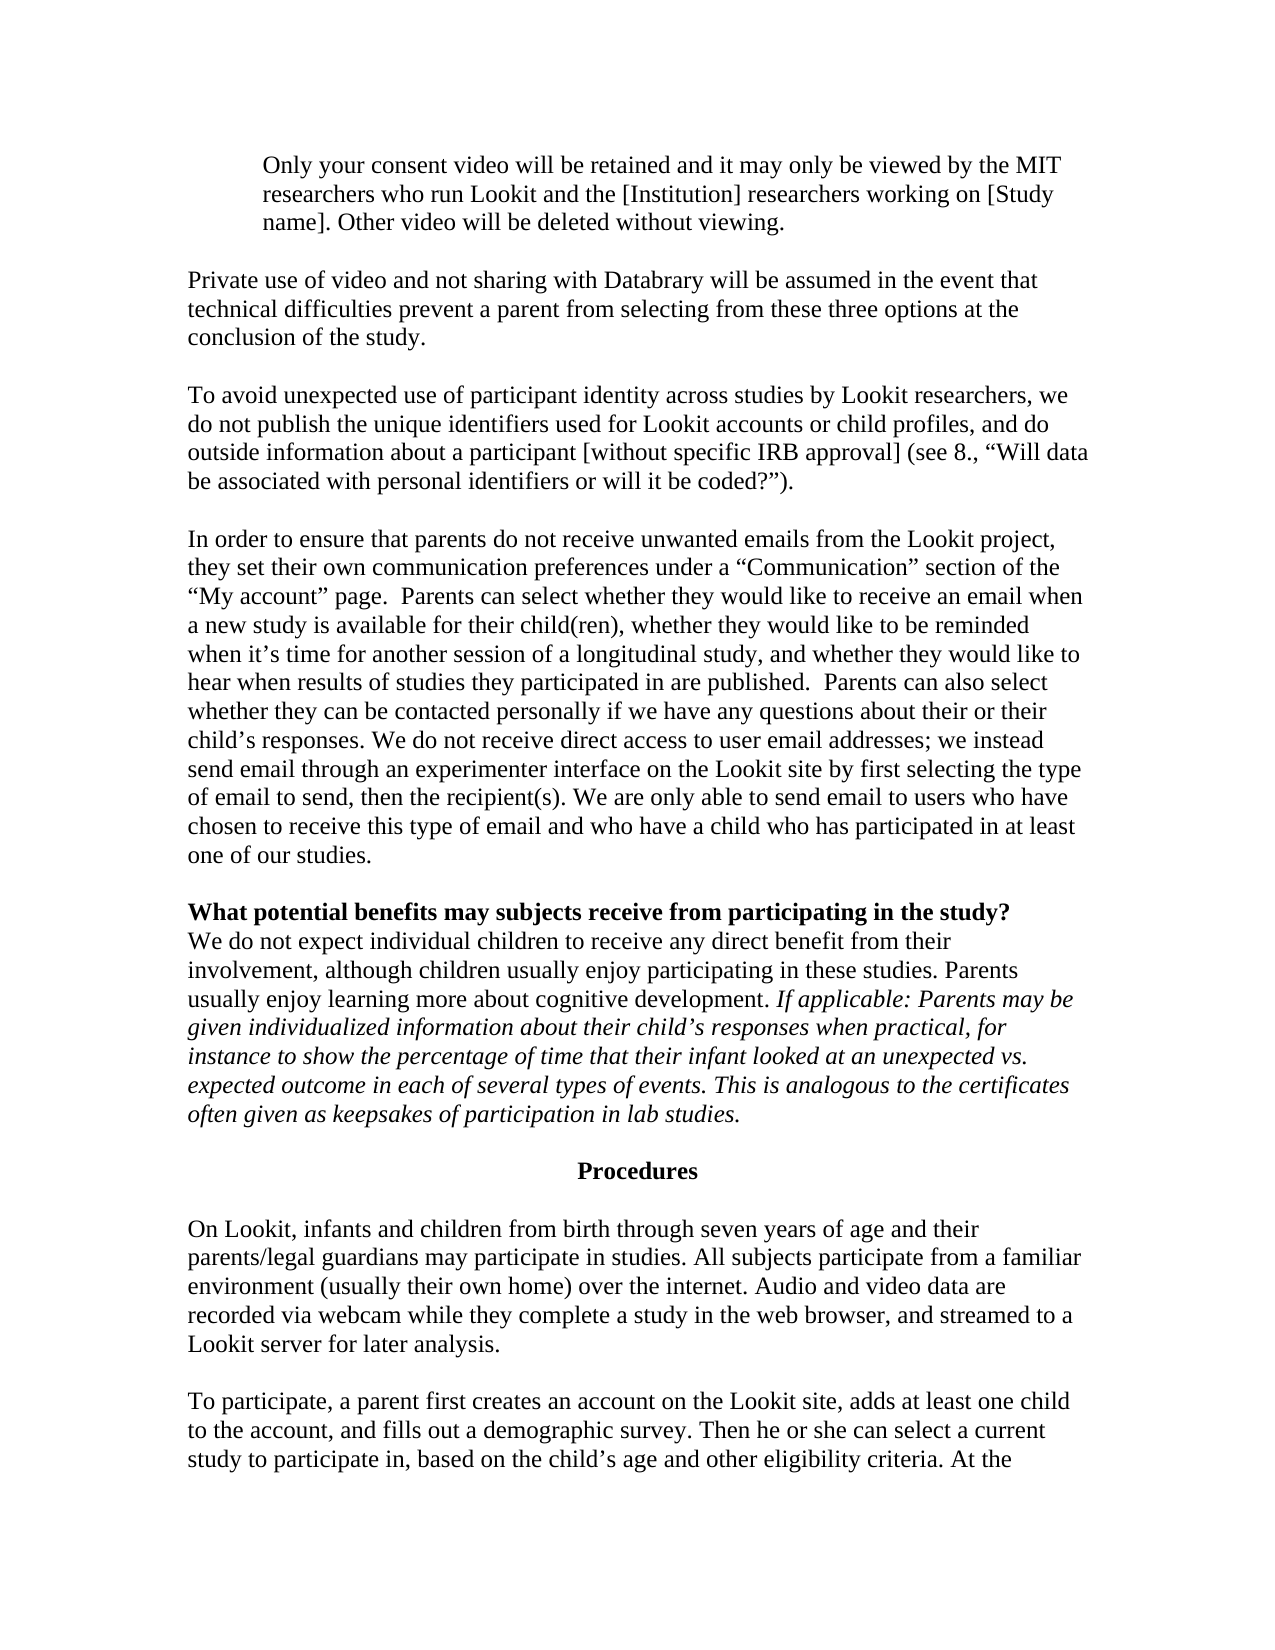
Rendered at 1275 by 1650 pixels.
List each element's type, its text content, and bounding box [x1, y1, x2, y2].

text Private use of video and not sharing with Databrary will be assumed in the event that technical difficulties prevent a parent from selecting from these three options at the conclusion of the study. [187, 265, 1089, 351]
text To avoid unexpected use of participant identity across studies by Lookit researchers, we do not publish the unique identifiers used for Lookit accounts or child profiles, and do outside information about a participant [without specific IRB approval] (see 8., “Will data be associated with personal identifiers or will it be coded?”). [187, 380, 1089, 495]
text What potential benefits may subjects receive from participating in the study? We do not expect individual children to receive any direct benefit from their involvement, although children usually enjoy participating in these studies. Parents usually enjoy learning more about cognitive development. If applicable: Parents may be given individualized information about their child’s responses when practical, for instance to show the percentage of time that their infant looked at an unexpected vs. expected outcome in each of several types of events. This is analogous to the certificates often given as keepsakes of participation in lab studies. [187, 897, 1087, 1127]
text Only your consent video will be retained and it may only be viewed by the MIT researchers who run Lookit and the [Institution] researchers working on [Study name]. Other video will be deleted without viewing. [262, 150, 1089, 236]
text In order to ensure that parents do not receive unwanted emails from the Lookit project, they set their own communication preferences under a “Communication” section of the “My account” page. Parents can select whether they would like to receive an email when a new study is available for their child(ren), whether they would like to be reminded when it’s time for another session of a longitudinal study, and whether they would like to hear when results of studies they participated in are published. Parents can also select whether they can be contacted personally if we have any questions about their or their child’s responses. We do not receive direct access to user email addresses; we instead send email through an experimenter interface on the Lookit site by first selecting the type of email to send, then the recipient(s). We are only able to send email to users who have chosen to receive this type of email and who have a child who has participated in at least one of our studies. [187, 524, 1087, 869]
text Procedures [187, 1156, 1087, 1185]
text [187, 1386, 1087, 1472]
text On Lookit, infants and children from birth through seven years of age and their parents/legal guardians may participate in studies. All subjects participate from a familiar environment (usually their own home) over the internet. Audio and video data are recorded via webcam while they complete a study in the web browser, and streamed to a Lookit server for later analysis. [187, 1214, 1087, 1357]
